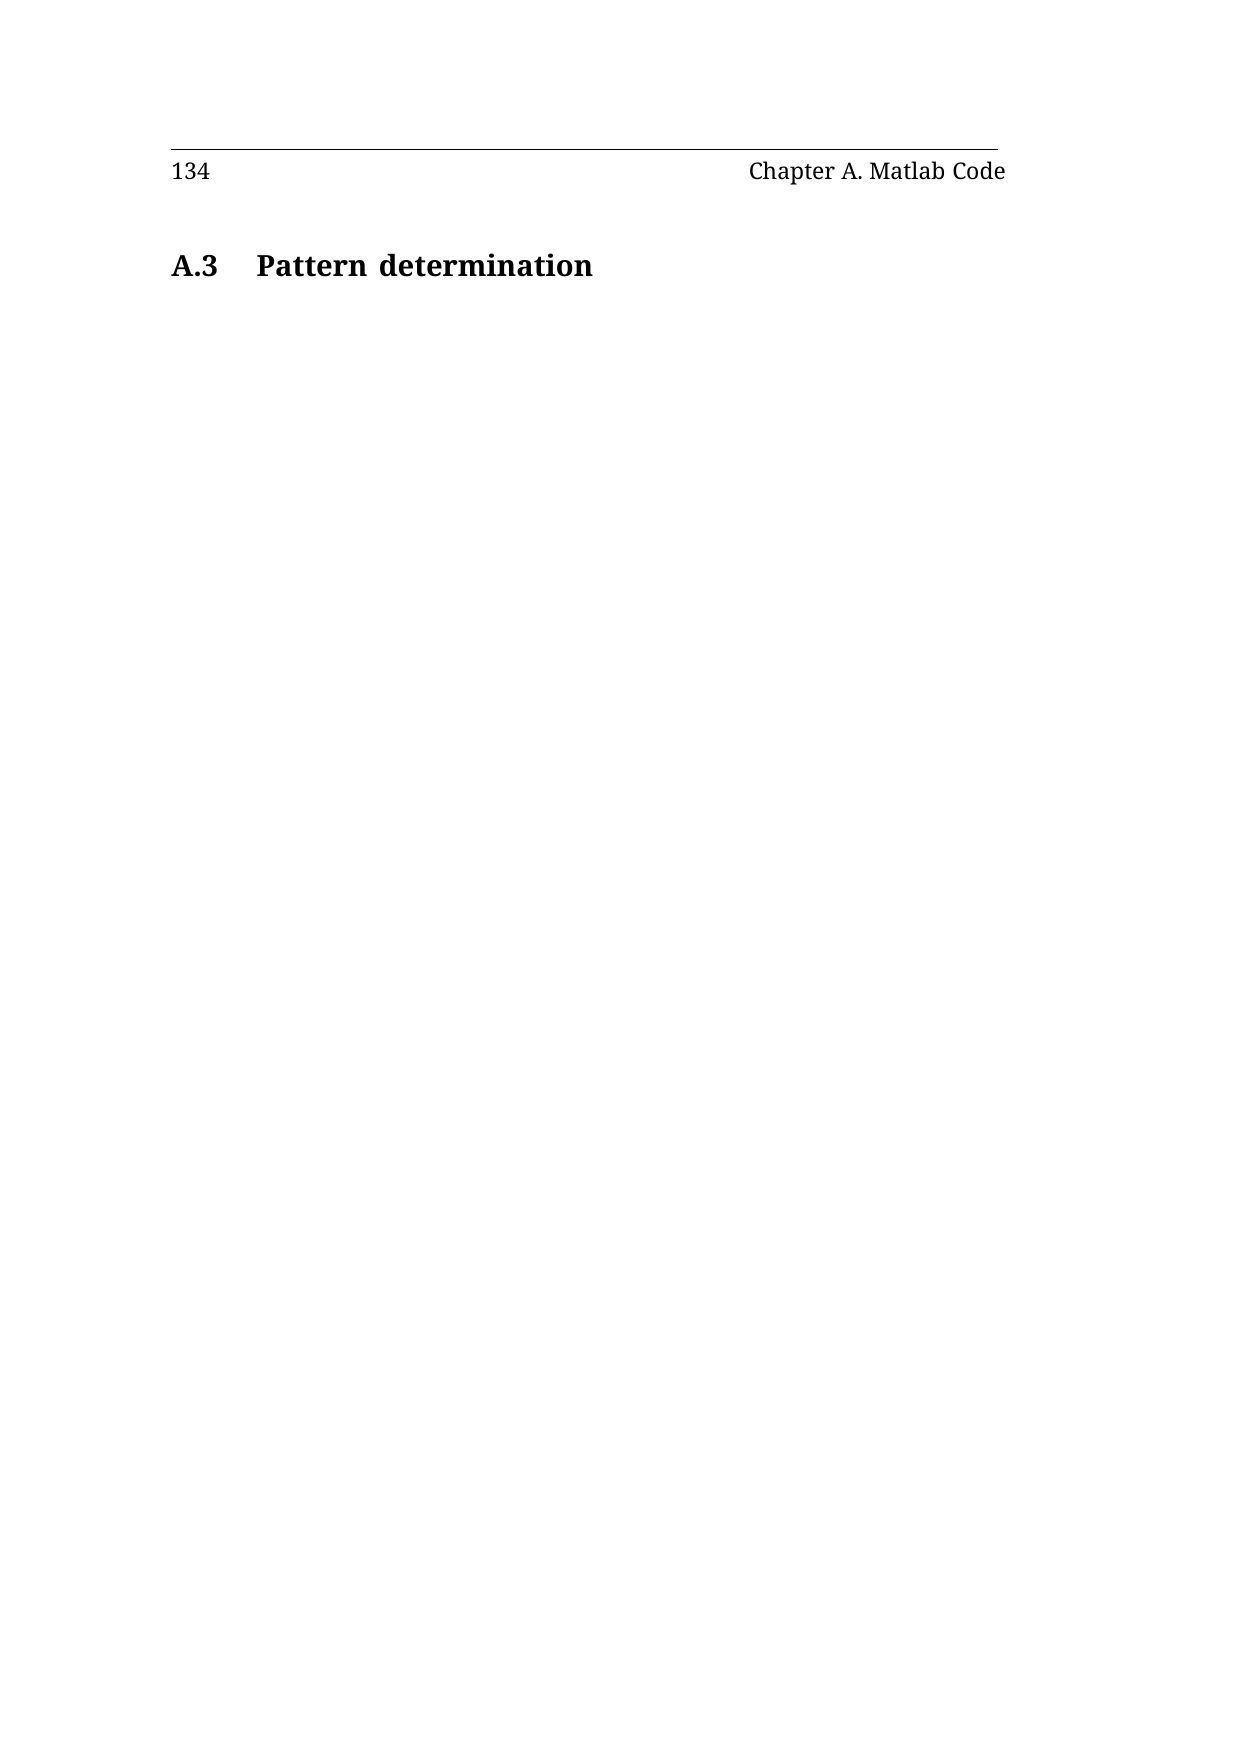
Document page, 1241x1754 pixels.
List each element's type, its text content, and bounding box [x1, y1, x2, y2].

text 134 Chapter A. Matlab Code [171, 119, 1161, 186]
list Pattern determination [171, 245, 1161, 285]
